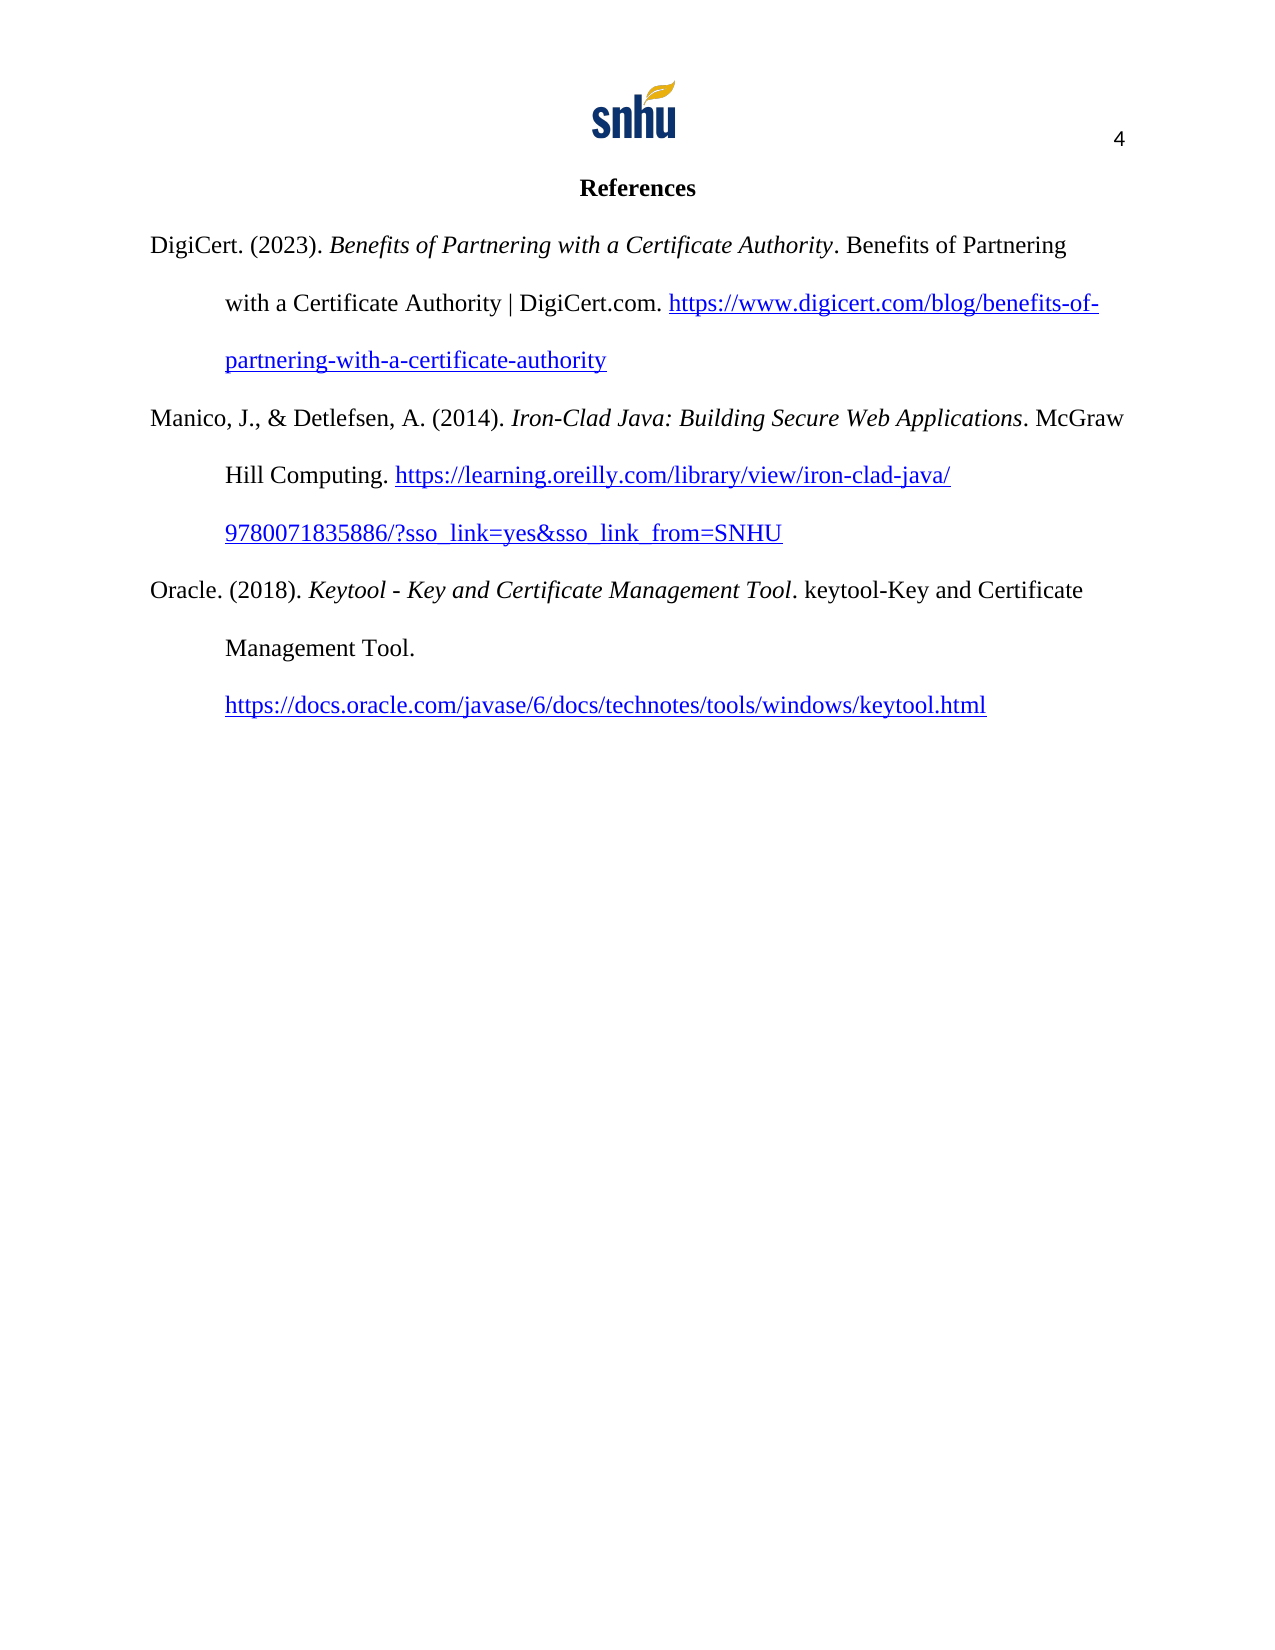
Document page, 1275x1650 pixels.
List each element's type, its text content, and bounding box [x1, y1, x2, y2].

text References [150, 173, 1125, 202]
picture [573, 75, 702, 147]
text Oracle. (2018). Keytool - Key and Certificate Management Tool. keytool-Key and Certificate [150, 576, 1125, 604]
text DigiCert. (2023). Benefits of Partnering with a Certificate Authority. Benefits of Partnering [150, 231, 1125, 259]
text Manico, J., & Detlefsen, A. (2014). Iron-Clad Java: Building Secure Web Applications. McGraw [150, 403, 1125, 432]
text with a Certificate Authority | DigiCert.com. https://www.digicert.com/blog/benefits-of-partnering-with-a-certificate-authority [225, 288, 1125, 374]
text Management Tool. https://docs.oracle.com/javase/6/docs/technotes/tools/windows/keytool.html [225, 633, 1125, 719]
text Hill Computing. https://learning.oreilly.com/library/view/iron-clad-java/9780071835886/?sso_link=yes&sso_link_from=SNHU [225, 461, 1125, 547]
